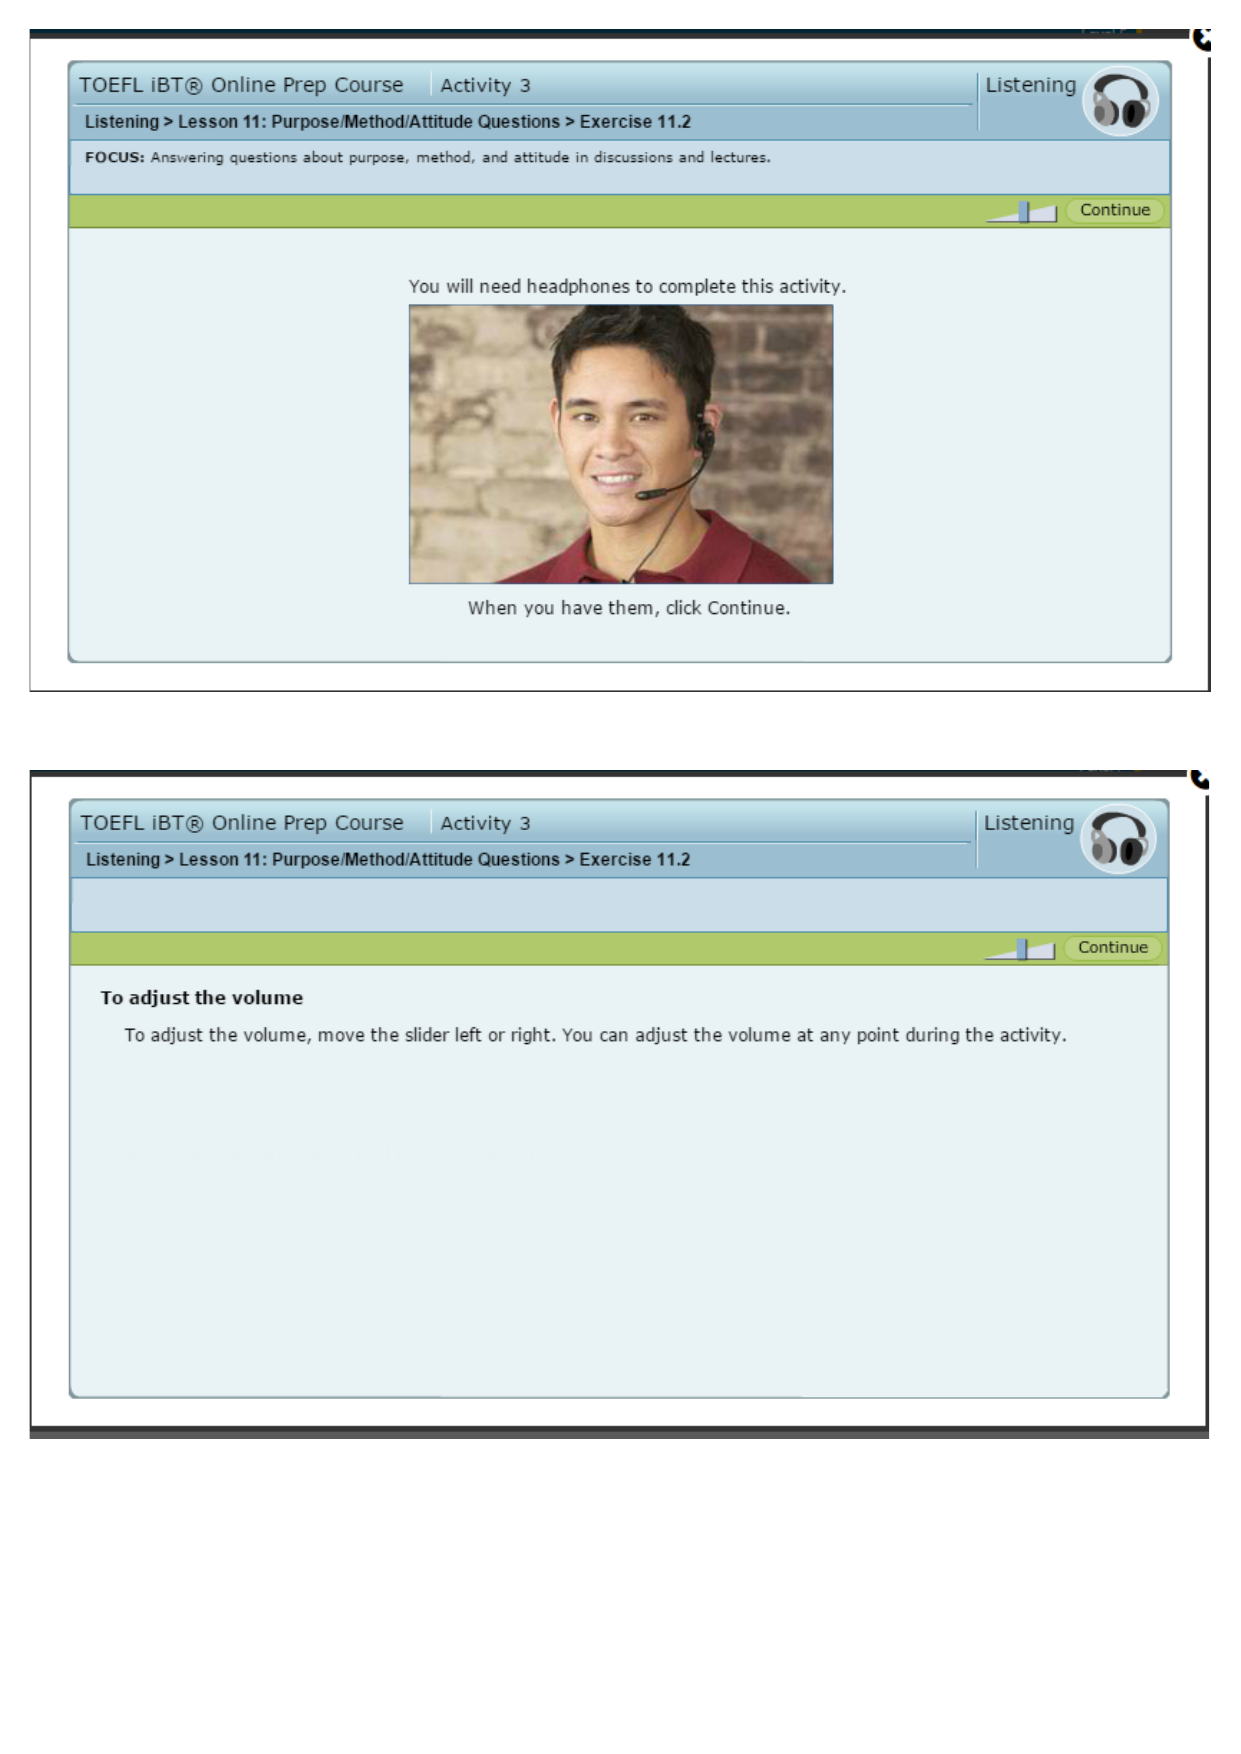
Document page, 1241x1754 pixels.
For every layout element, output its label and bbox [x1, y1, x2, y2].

picture [29, 29, 1211, 692]
picture [29, 770, 1210, 1439]
